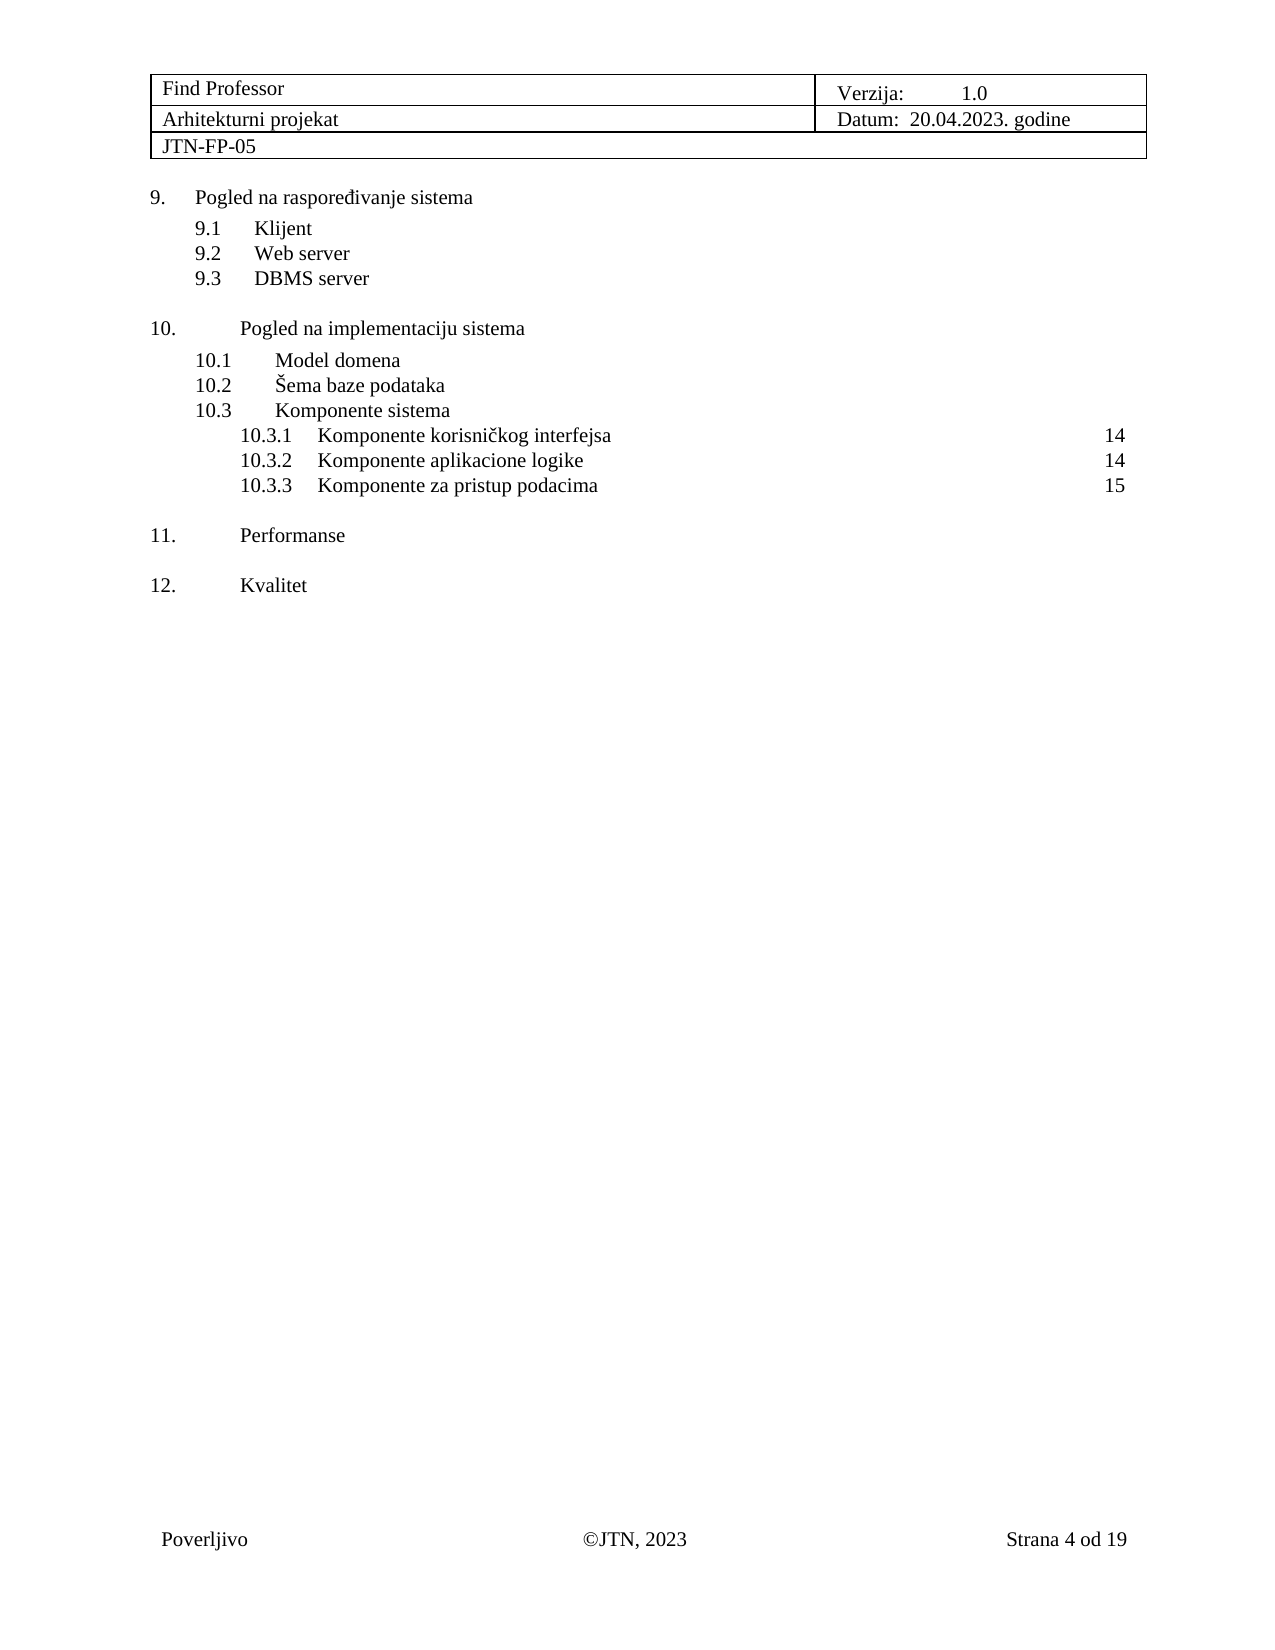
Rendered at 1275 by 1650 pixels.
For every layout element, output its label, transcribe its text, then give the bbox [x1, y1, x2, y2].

text 10. Pogled na implementaciju sistema 12 [150, 315, 1050, 340]
text 10.3.3 Komponente za pristup podacima 15 [240, 472, 1125, 497]
text 10.3.2 Komponente aplikacione logike 14 [240, 447, 1125, 472]
text 10.3 Komponente sistema 14 [195, 397, 1050, 422]
text 12. Kvalitet 16 [150, 572, 1050, 597]
text 9.1 Klijent 12 [195, 215, 1050, 240]
text 10.3.1 Komponente korisničkog interfejsa 14 [240, 422, 1125, 447]
text 9.3 DBMS server 12 [195, 265, 1050, 290]
text 11. Performanse 16 [150, 522, 1050, 547]
text 10.2 Šema baze podataka 13 [195, 372, 1050, 397]
text 9.2 Web server 12 [195, 240, 1050, 265]
text 9. Pogled na raspoređivanje sistema 12 [150, 184, 1050, 209]
text 10.1 Model domena 12 [195, 347, 1050, 372]
